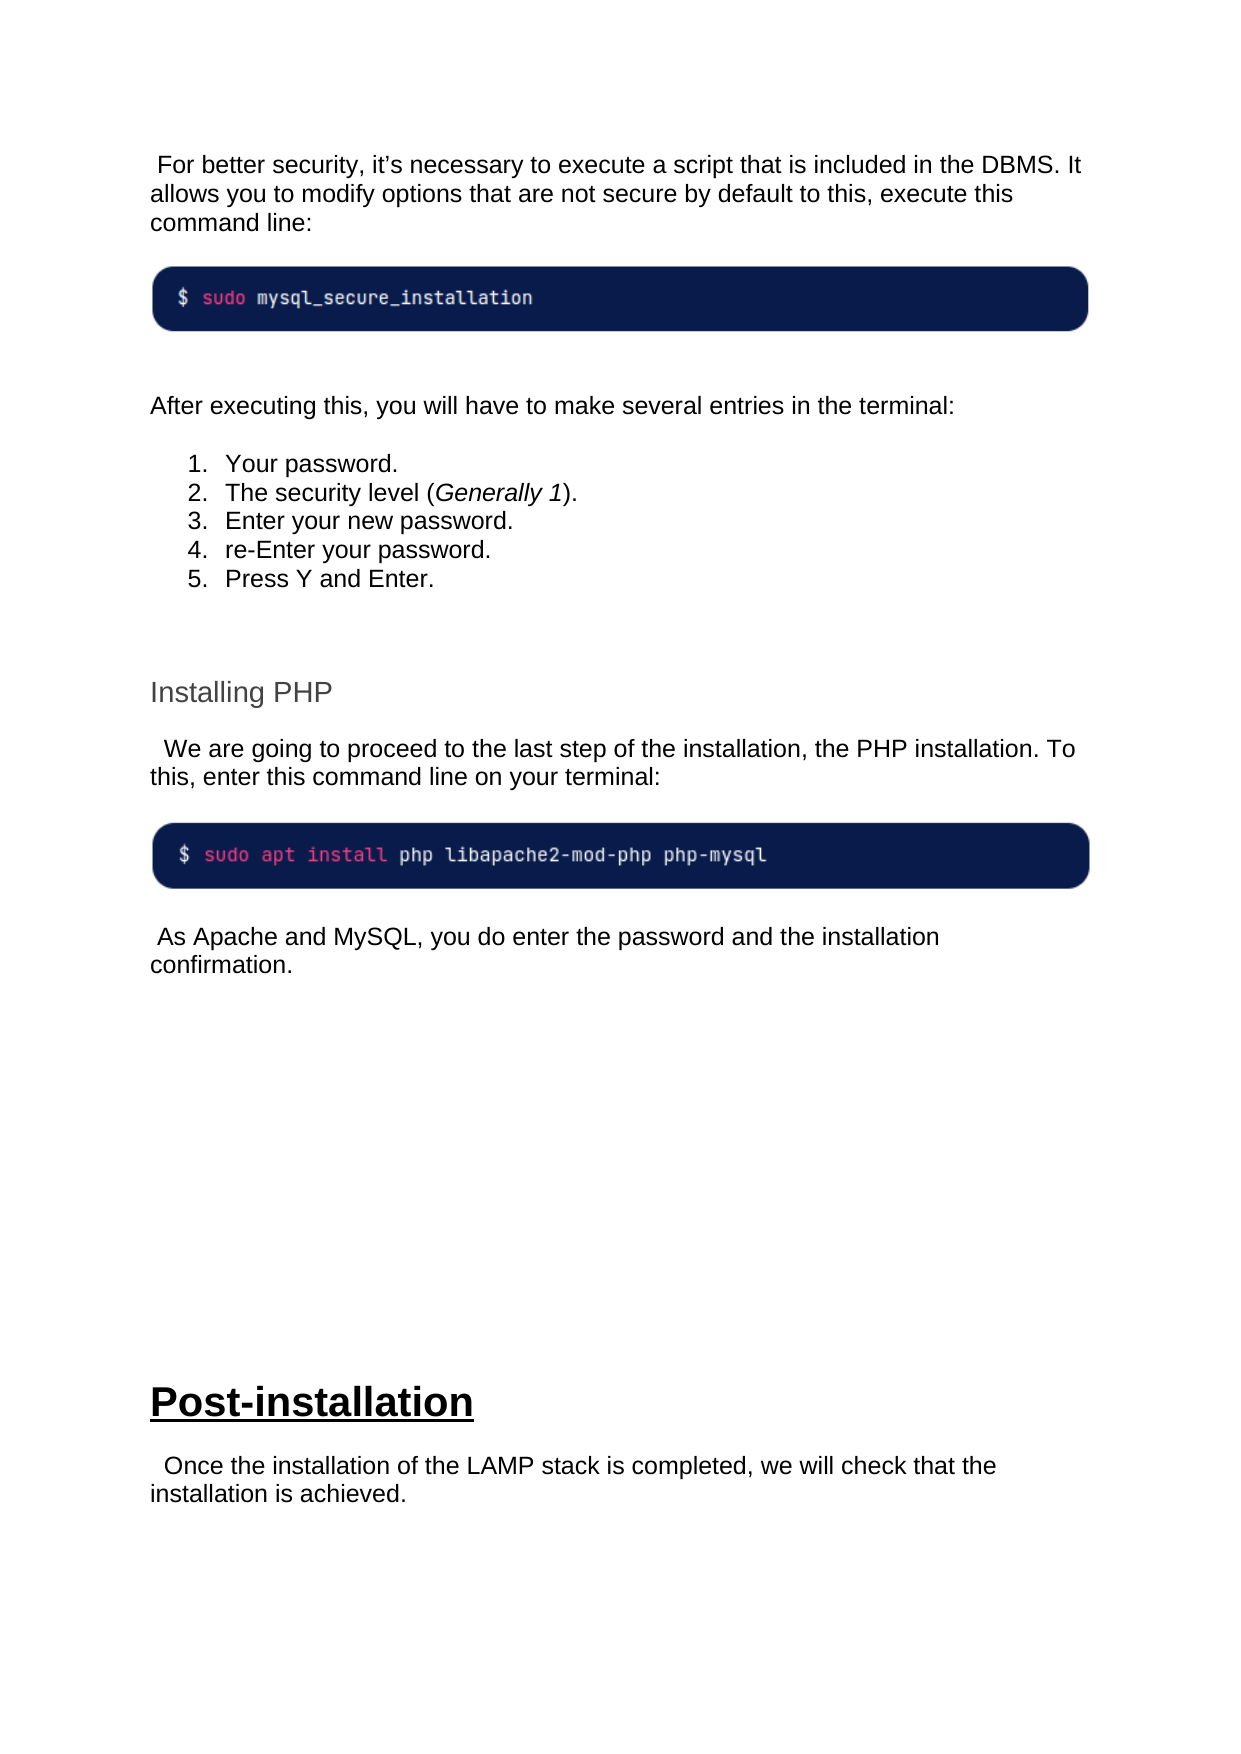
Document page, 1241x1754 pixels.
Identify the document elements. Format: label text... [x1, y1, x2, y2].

text As Apache and MySQL, you do enter the password and the installation confirmation. [150, 921, 1090, 979]
picture [150, 265, 1091, 334]
list Your password. [187, 449, 1090, 477]
list The security level (Generally 1). [187, 477, 1090, 506]
subtitle Installing PHP [150, 675, 1090, 708]
subtitle Post-installation [150, 1378, 1090, 1426]
text We are going to proceed to the last step of the installation, the PHP installation. To this, enter this command line on your terminal: [150, 733, 1090, 791]
list re-Enter your password. [187, 535, 1090, 564]
list Press Y and Enter. [187, 564, 1090, 592]
text Once the installation of the LAMP stack is completed, we will check that the installation is achieved. [150, 1451, 1090, 1508]
list Enter your new password. [187, 506, 1090, 535]
picture [150, 819, 1091, 893]
text For better security, it’s necessary to execute a script that is included in the DBMS. It allows you to modify options that are not secure by default to this, execute this command line: [150, 150, 1090, 236]
text After executing this, you will have to make several entries in the terminal: [150, 391, 1090, 420]
